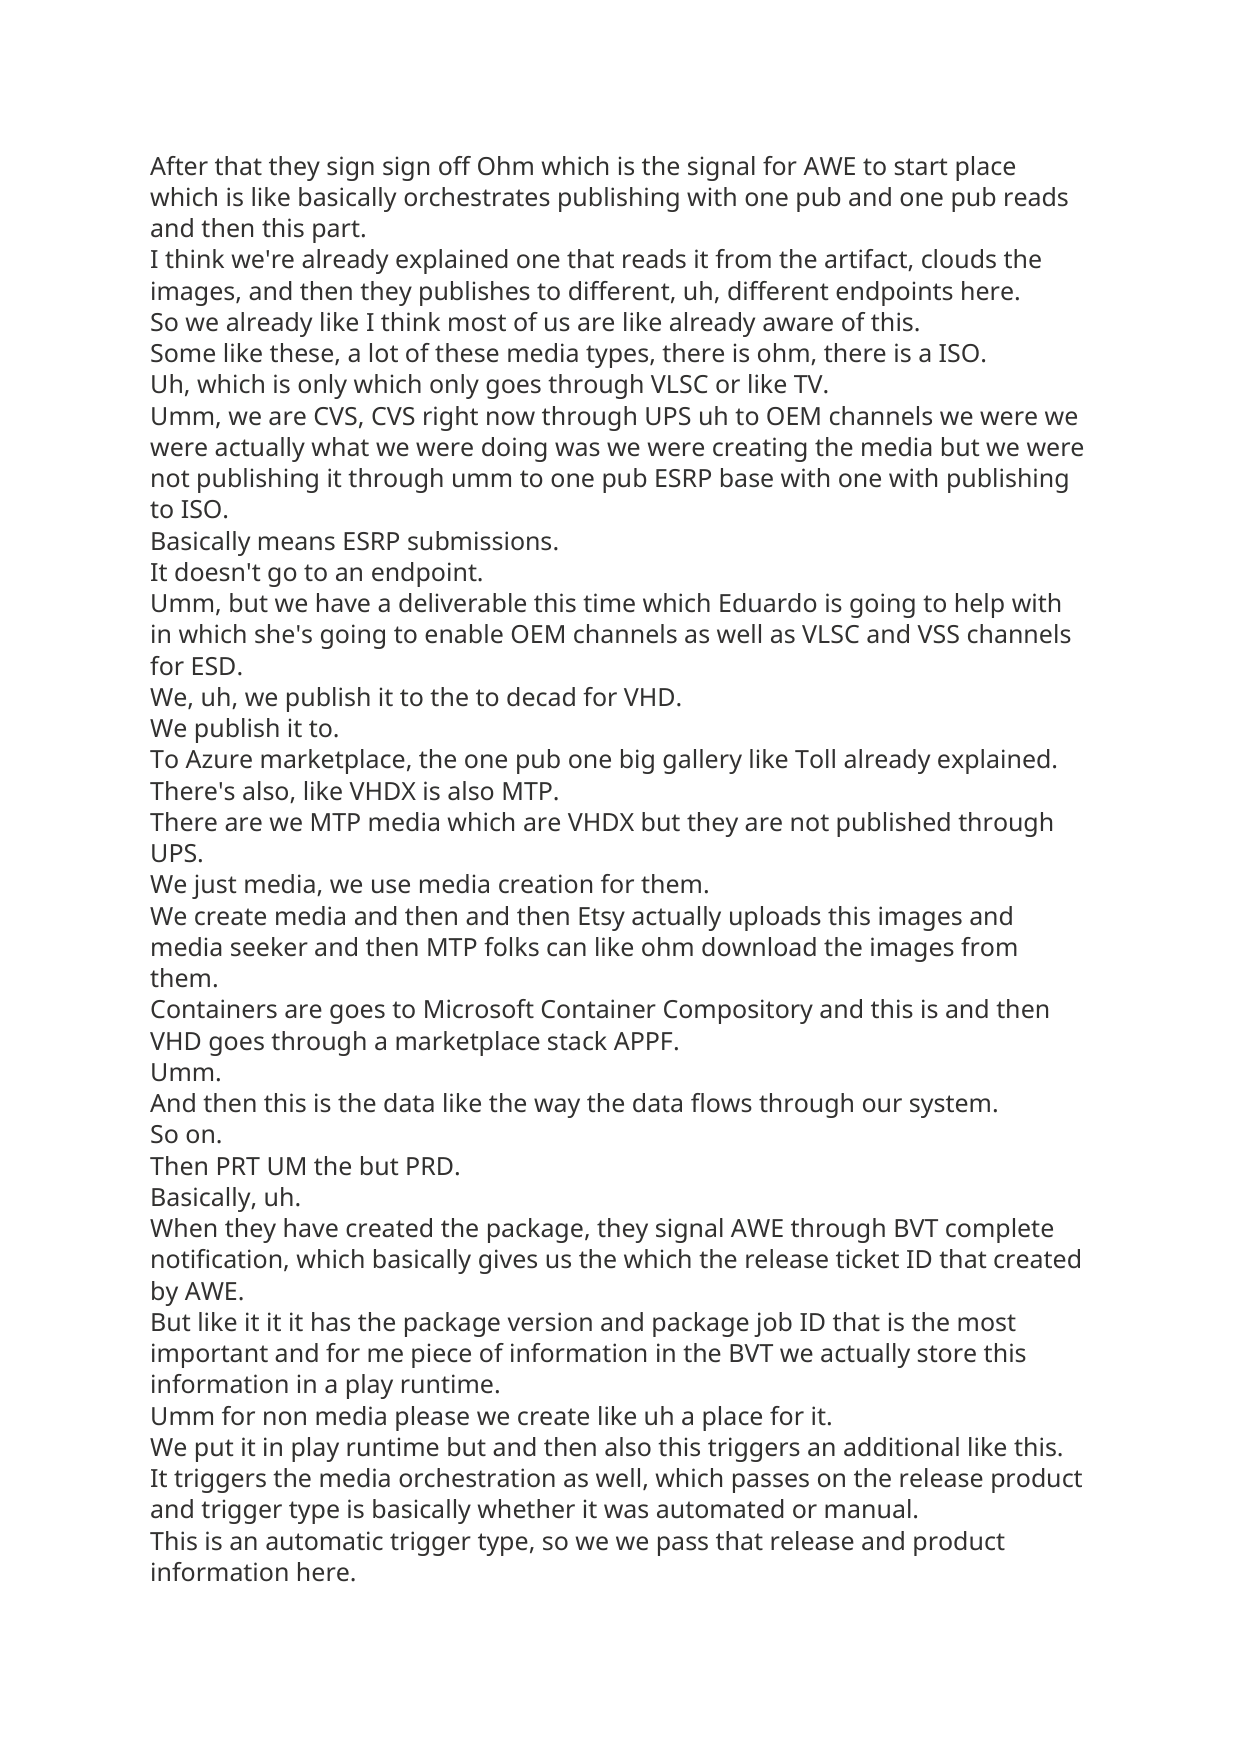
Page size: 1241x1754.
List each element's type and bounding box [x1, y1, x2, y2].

text [150, 150, 1090, 1587]
